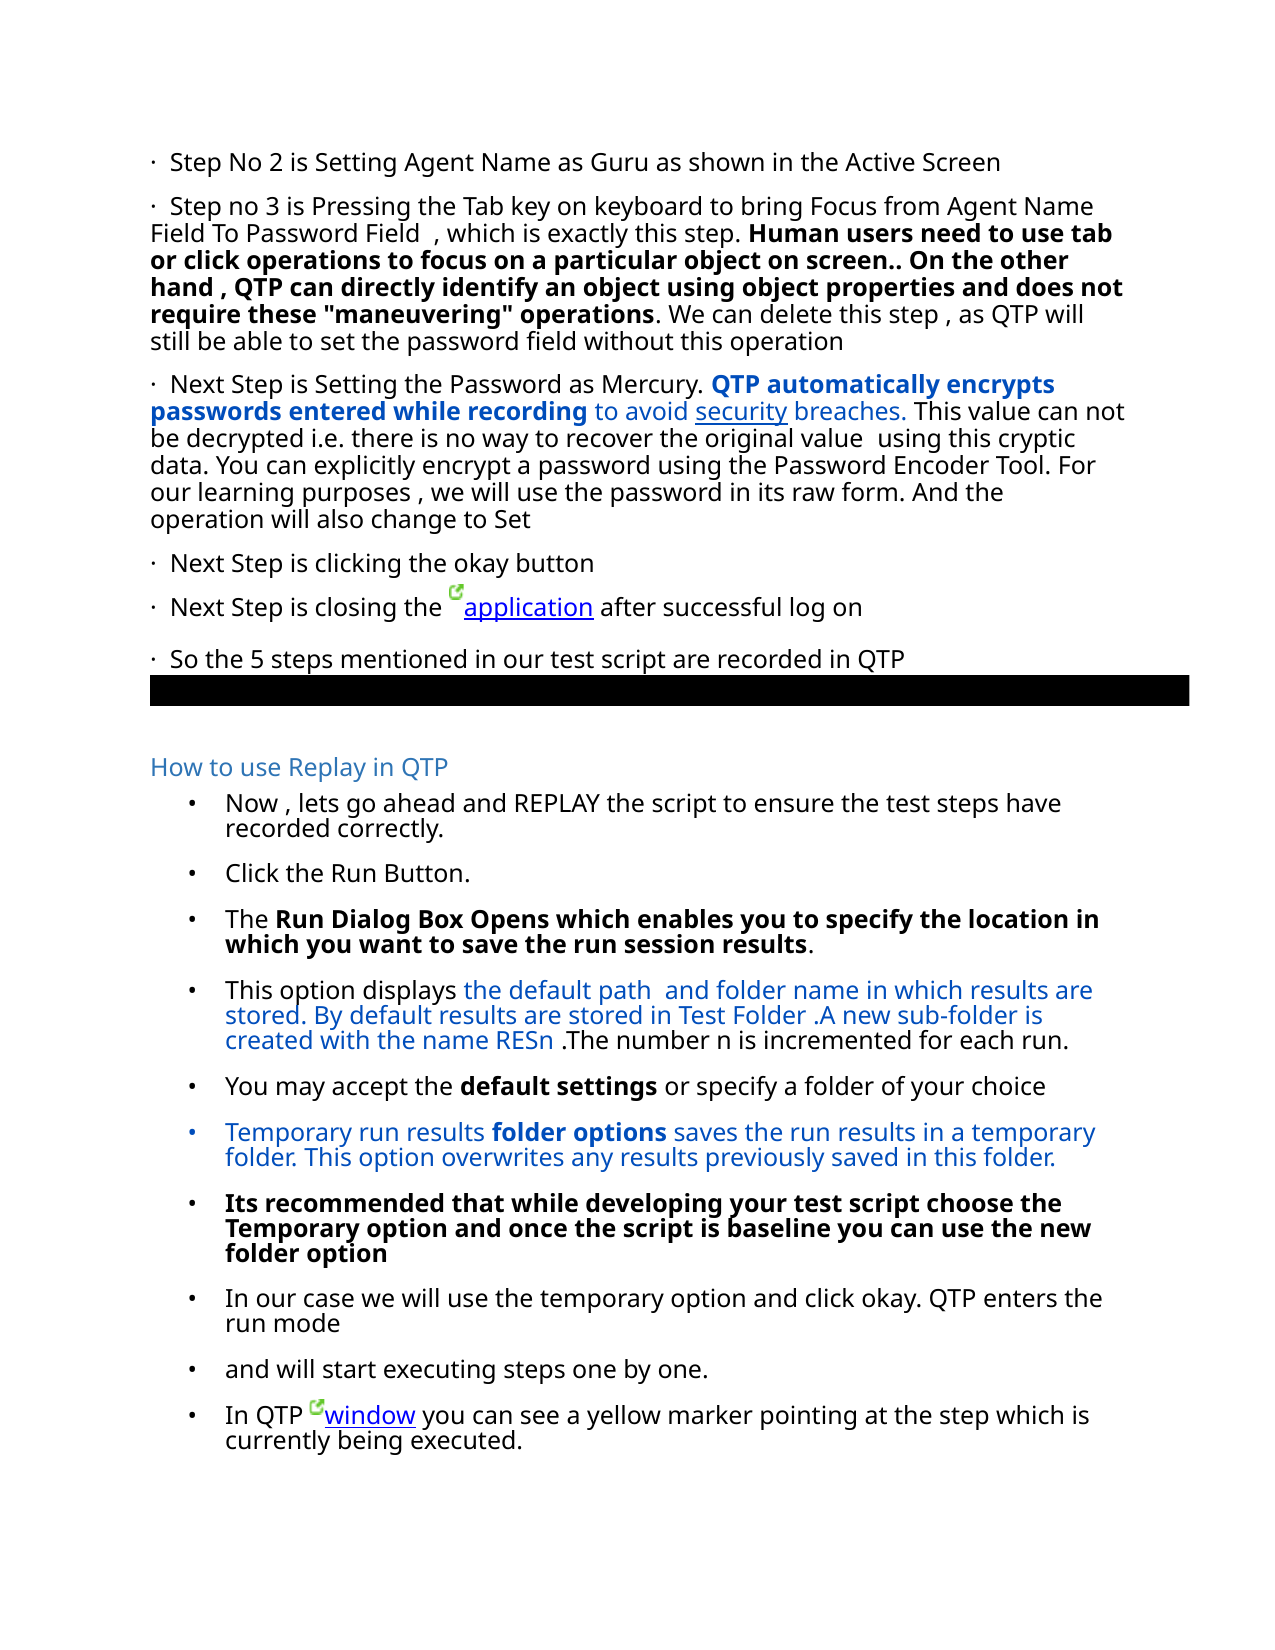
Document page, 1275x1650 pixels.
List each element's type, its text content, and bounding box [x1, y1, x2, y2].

text · Step no 3 is Pressing the Tab key on keyboard to bring Focus from Agent Name Field To Password Field , which is exactly this step. Human users need to use tab or click operations to focus on a particular object on screen.. On the other hand , QTP can directly identify an object using object properties and does not require these "maneuvering" operations. We can delete this step , as QTP will still be able to set the password field without this operation [150, 194, 1125, 356]
list Temporary run results folder options saves the run results in a temporary folder. This option overwrites any results previously saved in this folder. [187, 1121, 1125, 1171]
text How to use Replay in QTP [150, 755, 1125, 782]
text · Next Step is Setting the Password as Mercury. QTP automatically encrypts passwords entered while recording to avoid security breaches. This value can not be decrypted i.e. there is no way to recover the original value using this cryptic data. You can explicitly encrypt a password using the Password Encoder Tool. For our learning purposes , we will use the password in its raw form. And the operation will also change to Set [150, 372, 1125, 534]
list In QTP window you can see a yellow marker pointing at the step which is currently being executed. [187, 1404, 1125, 1454]
text · So the 5 steps mentioned in our test script are recorded in QTP [150, 638, 1125, 675]
list Click the Run Button. [187, 863, 1125, 888]
list You may accept the default settings or specify a folder of your choice [187, 1075, 1125, 1100]
list This option displays the default path and folder name in which results are stored. By default results are stored in Test Folder .A new sub-folder is created with the name RESn .The number n is incremented for each run. [187, 979, 1125, 1054]
list The Run Dialog Box Opens which enables you to specify the location in which you want to save the run session results. [187, 909, 1125, 959]
list In our case we will use the temporary option and click okay. QTP enters the run mode [187, 1288, 1125, 1338]
list and will start executing steps one by one. [187, 1359, 1125, 1384]
list Now , lets go ahead and REPLAY the script to ensure the test steps have recorded correctly. [187, 792, 1125, 842]
text · Next Step is closing the application after successful log on [150, 594, 1125, 621]
list Its recommended that while developing your test script choose the Temporary option and once the script is baseline you can use the new folder option [187, 1192, 1125, 1267]
text · Next Step is clicking the okay button [150, 551, 1125, 578]
text · Step No 2 is Setting Agent Name as Guru as shown in the Active Screen [150, 150, 1125, 177]
